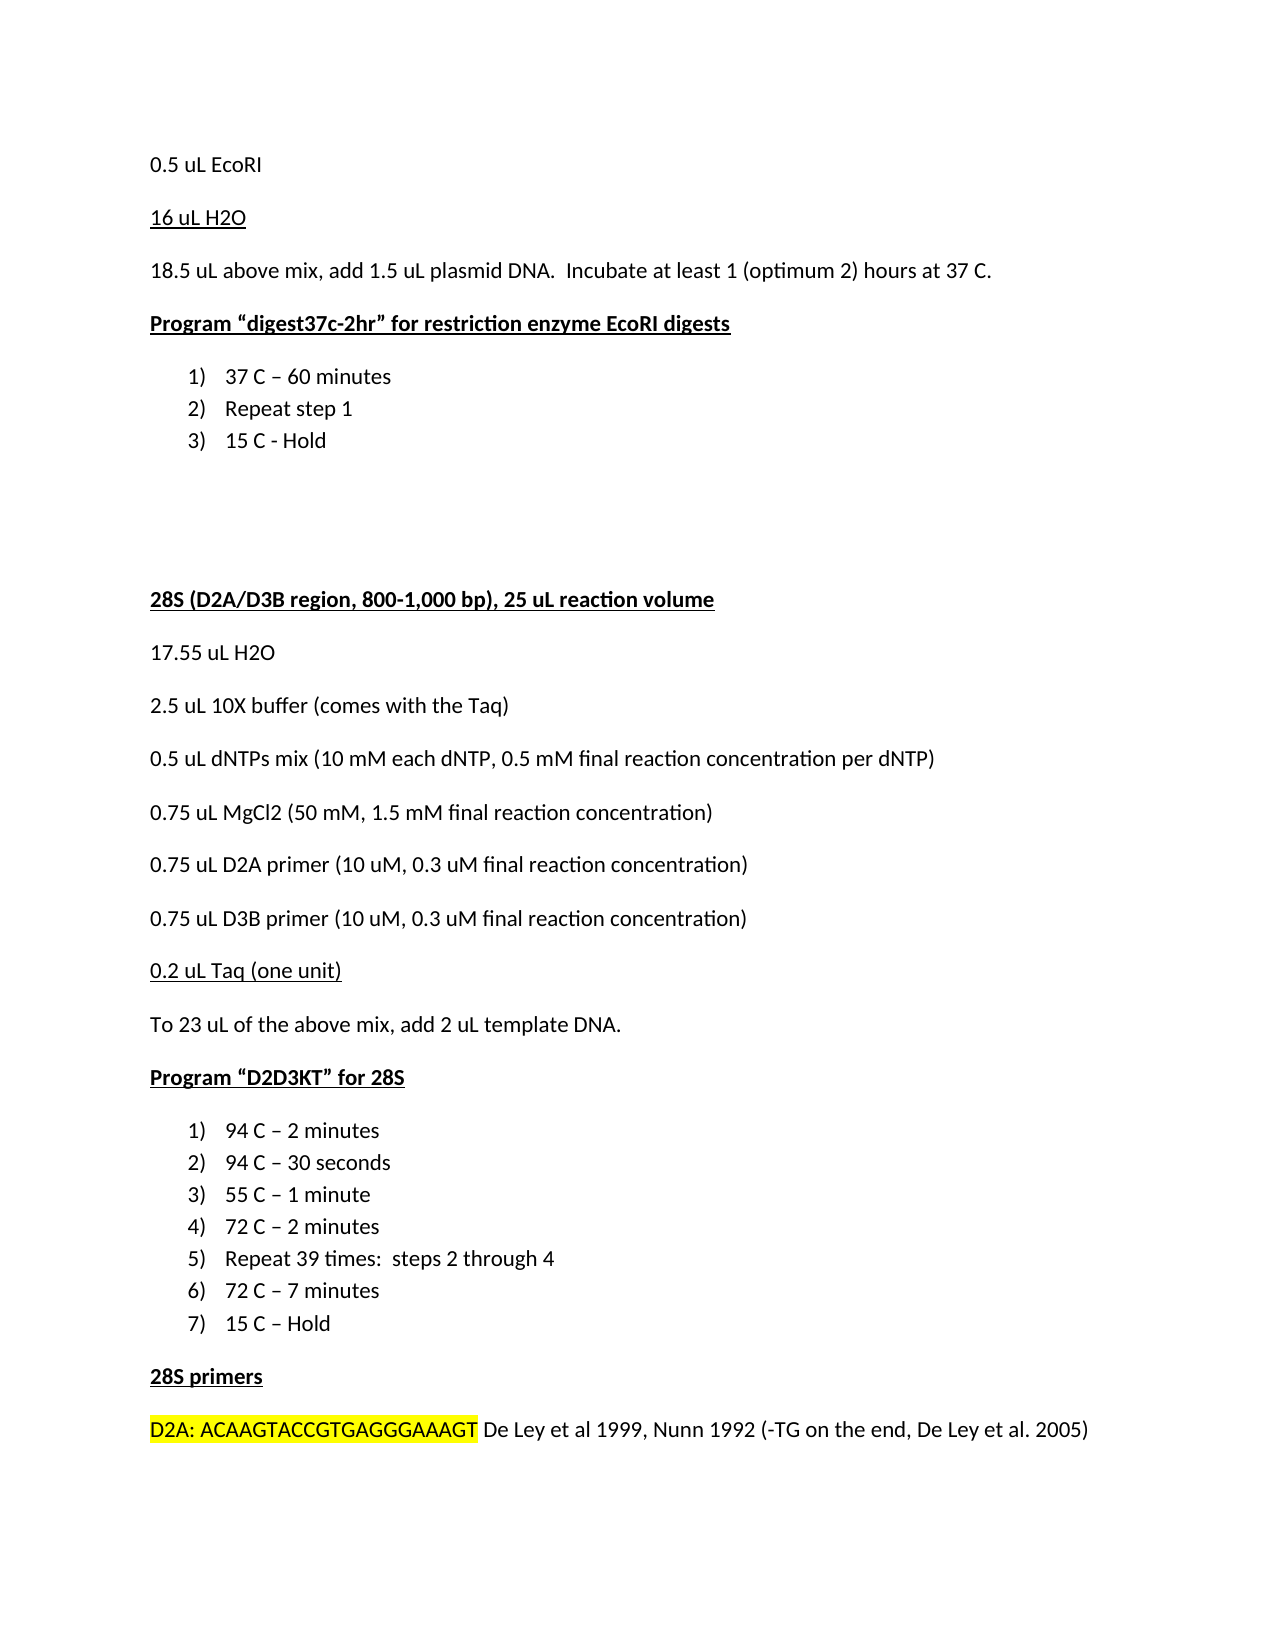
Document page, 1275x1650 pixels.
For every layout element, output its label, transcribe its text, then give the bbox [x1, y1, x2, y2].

text 0.5 uL EcoRI [150, 150, 1125, 178]
text Program “D2D3KT” for 28S [150, 1063, 1125, 1091]
text D2A: ACAAGTACCGTGAGGGAAAGT De Ley et al 1999, Nunn 1992 (-TG on the end, De Ley et al. 2005) [478, 1415, 1125, 1443]
text Program “digest37c-2hr” for restriction enzyme EcoRI digests [150, 309, 1125, 337]
list 94 C – 2 minutes [187, 1116, 1125, 1144]
text 0.75 uL D2A primer (10 uM, 0.3 uM final reaction concentration) [150, 851, 1125, 879]
text 0.75 uL MgCl2 (50 mM, 1.5 mM final reaction concentration) [150, 798, 1125, 826]
list 94 C – 30 seconds [187, 1148, 1125, 1176]
text 17.55 uL H2O [150, 638, 1125, 667]
text To 23 uL of the above mix, add 2 uL template DNA. [150, 1010, 1125, 1038]
text 28S (D2A/D3B region, 800-1,000 bp), 25 uL reaction volume [150, 586, 1125, 613]
list 15 C - Hold [187, 426, 1125, 454]
list 72 C – 2 minutes [187, 1212, 1125, 1240]
text 0.5 uL dNTPs mix (10 mM each dNTP, 0.5 mM final reaction concentration per dNTP) [150, 744, 1125, 773]
list 55 C – 1 minute [187, 1180, 1125, 1208]
list Repeat 39 times: steps 2 through 4 [187, 1244, 1125, 1272]
list 15 C – Hold [187, 1309, 1125, 1337]
text 18.5 uL above mix, add 1.5 uL plasmid DNA. Incubate at least 1 (optimum 2) hours at 37 C. [150, 256, 1125, 284]
list Repeat step 1 [187, 394, 1125, 422]
text 16 uL H2O [150, 203, 1125, 231]
list 72 C – 7 minutes [187, 1277, 1125, 1305]
text 0.75 uL D3B primer (10 uM, 0.3 uM final reaction concentration) [150, 904, 1125, 932]
list 37 C – 60 minutes [187, 362, 1125, 390]
text 2.5 uL 10X buffer (comes with the Taq) [150, 692, 1125, 719]
text 28S primers [150, 1362, 1125, 1390]
text 0.2 uL Taq (one unit) [150, 957, 1125, 985]
